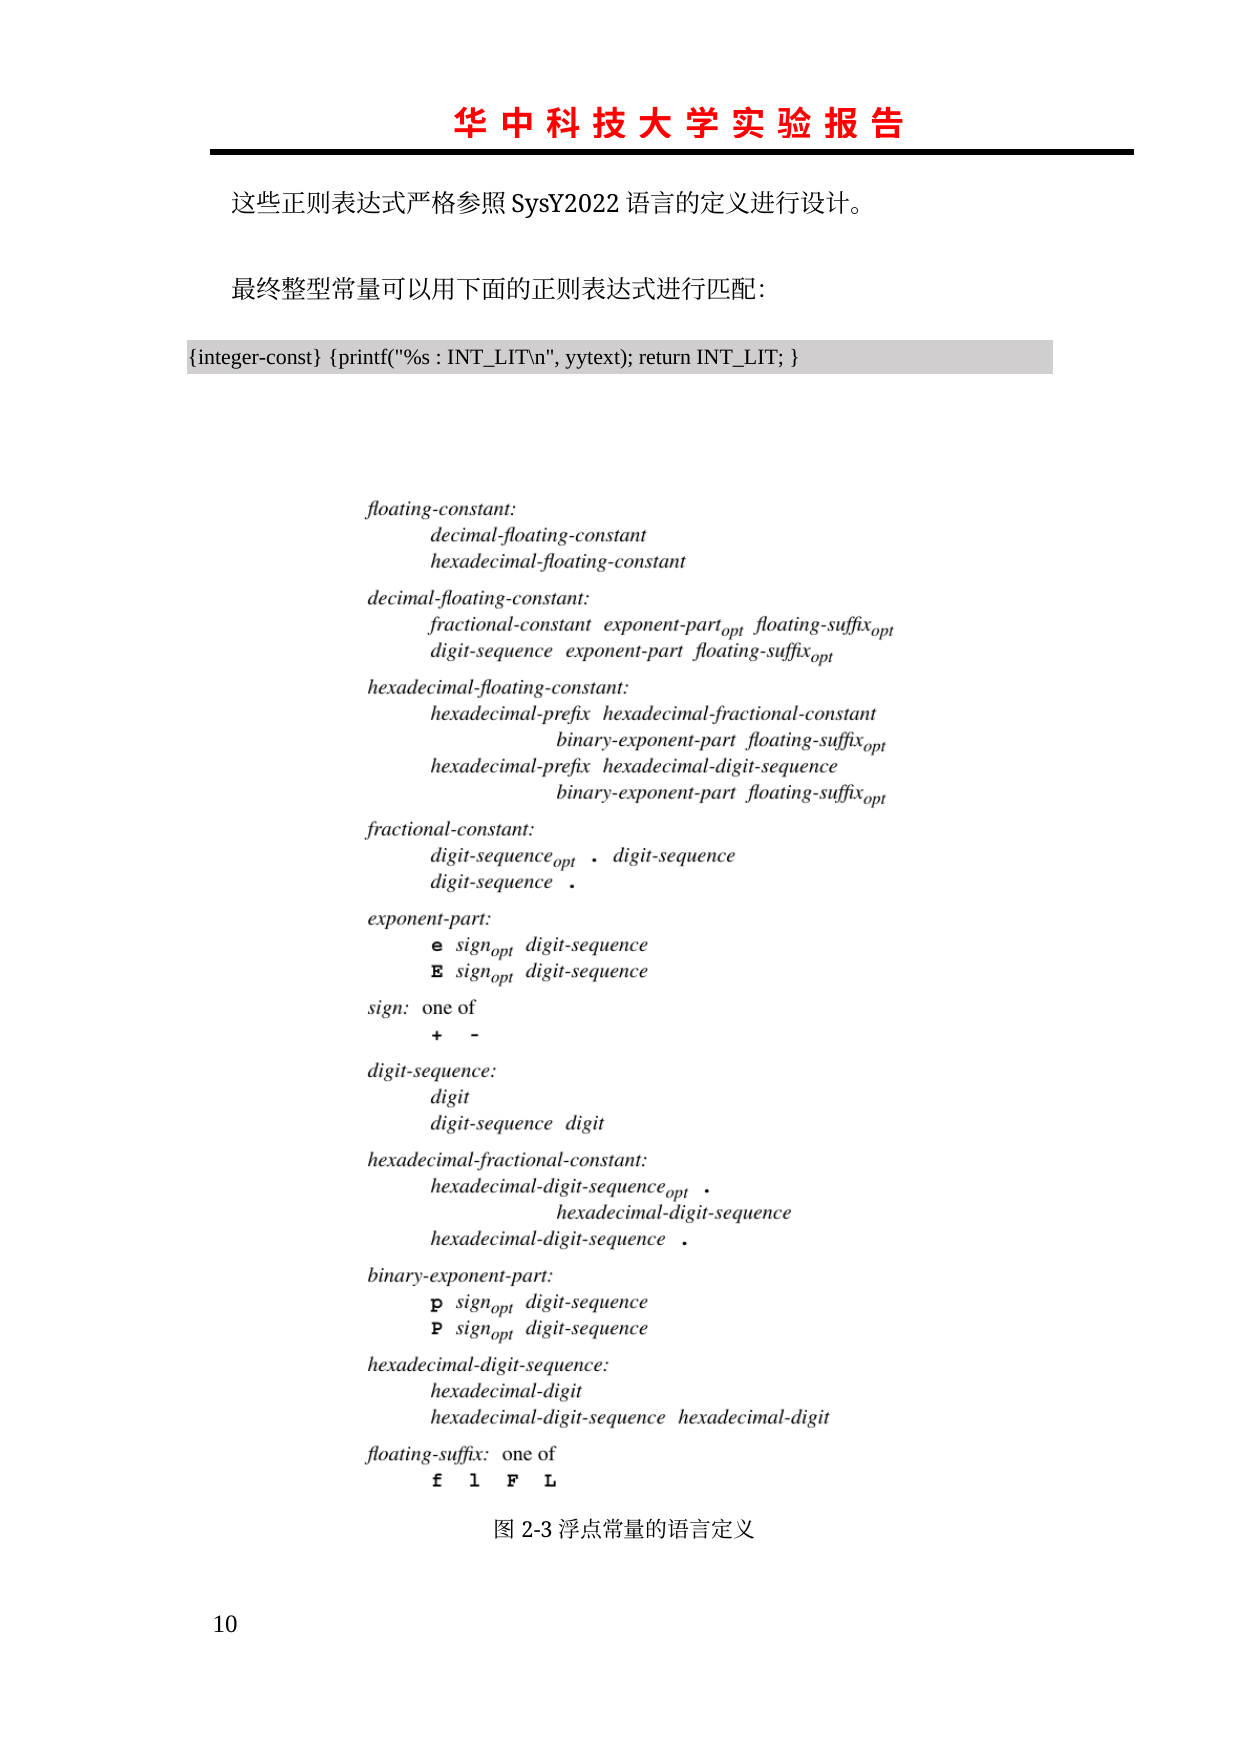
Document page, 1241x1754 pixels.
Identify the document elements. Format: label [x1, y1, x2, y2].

picture [322, 492, 918, 1496]
